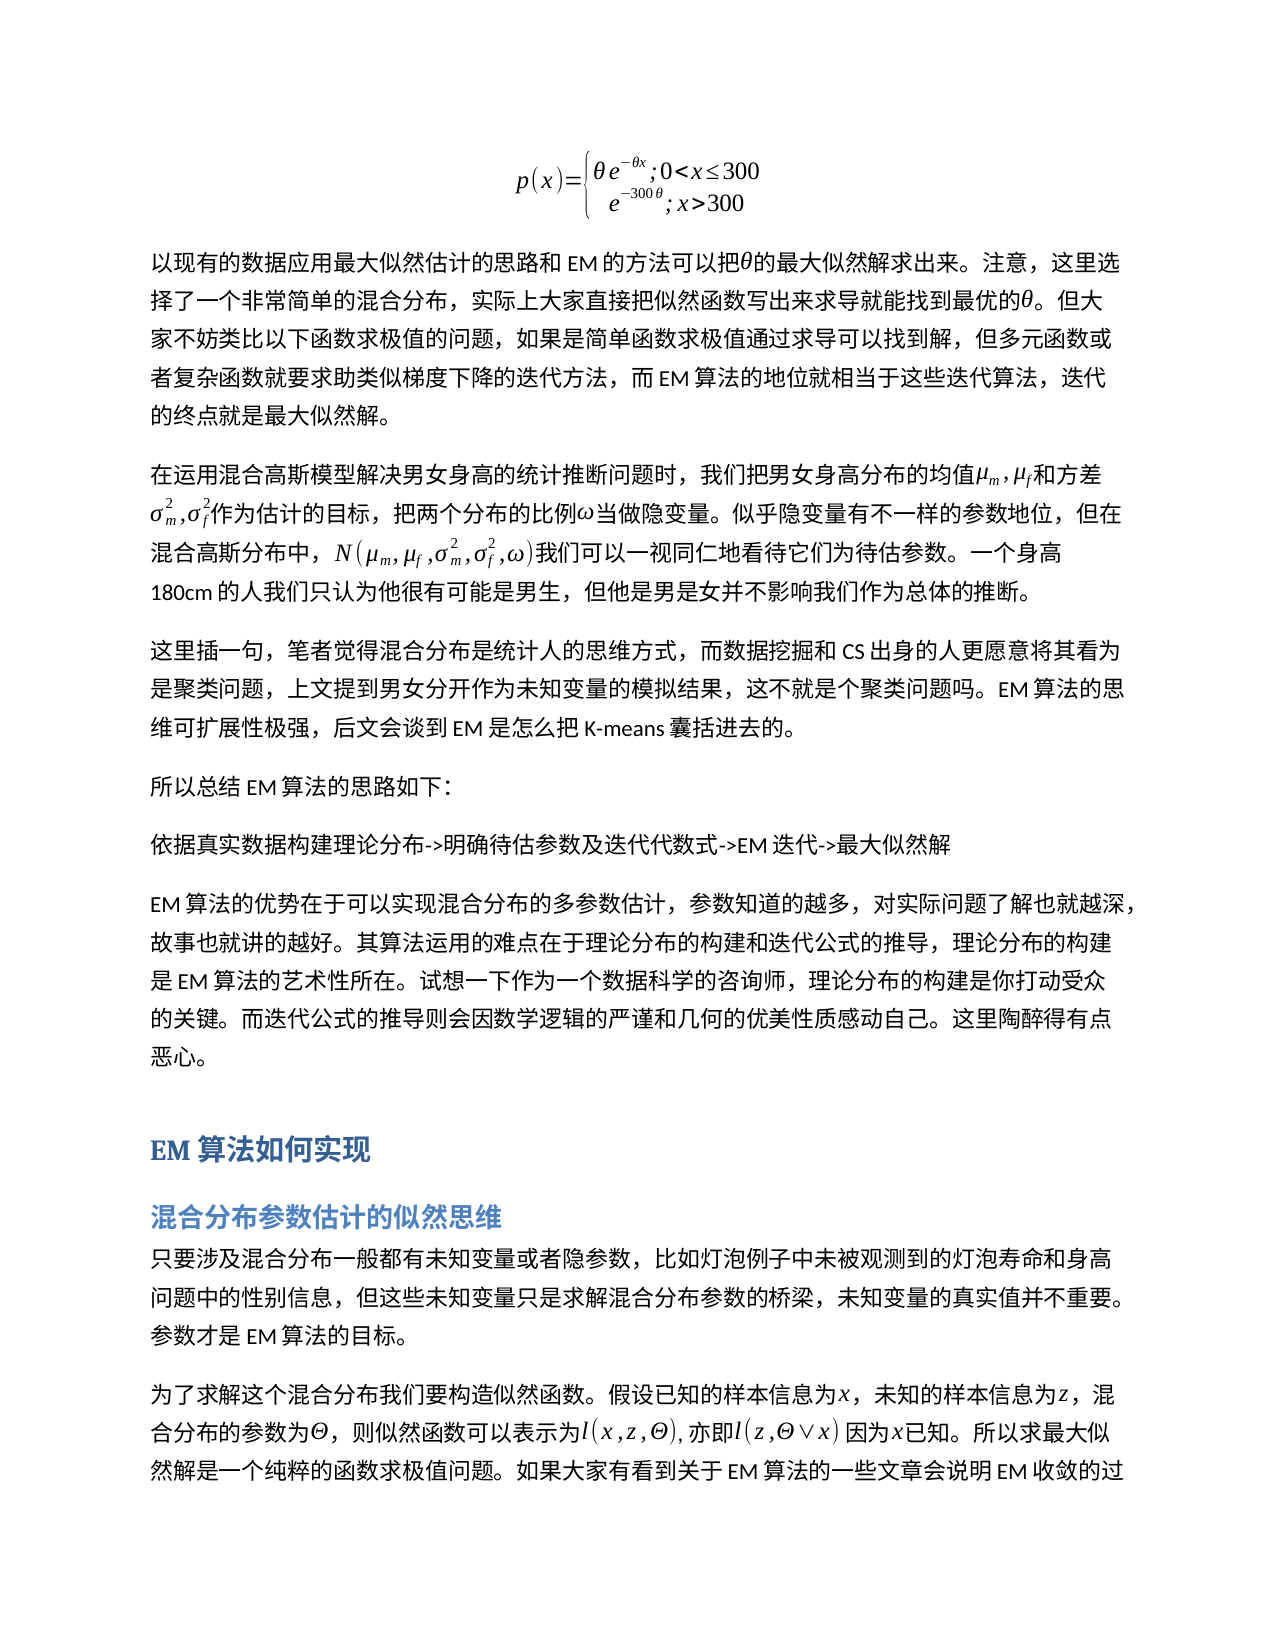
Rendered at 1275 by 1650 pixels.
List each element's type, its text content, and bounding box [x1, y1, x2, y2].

text 只要涉及混合分布一般都有未知变量或者隐参数，比如灯泡例子中未被观测到的灯泡寿命和身高问题中的性别信息，但这些未知变量只是求解混合分布参数的桥梁，未知变量的真实值并不重要。参数才是EM算法的目标。 [150, 1241, 1125, 1351]
text 所以总结EM算法的思路如下： [150, 768, 1125, 802]
text 在运用混合高斯模型解决男女身高的统计推断问题时，我们把男女身高分布的均值和方差作为估计的目标，把两个分布的比例当做隐变量。似乎隐变量有不一样的参数地位，但在混合高斯分布中，我们可以一视同仁地看待它们为待估参数。一个身高180cm的人我们只认为他很有可能是男生，但他是男是女并不影响我们作为总体的推断。 [150, 456, 1125, 607]
text 以现有的数据应用最大似然估计的思路和EM的方法可以把的最大似然解求出来。注意，这里选择了一个非常简单的混合分布，实际上大家直接把似然函数写出来求导就能找到最优的。但大家不妨类比以下函数求极值的问题，如果是简单函数求极值通过求导可以找到解，但多元函数或者复杂函数就要求助类似梯度下降的迭代方法，而EM算法的地位就相当于这些迭代算法，迭代的终点就是最大似然解。 [150, 245, 1125, 431]
text 依据真实数据构建理论分布->明确待估参数及迭代代数式->EM迭代->最大似然解 [150, 827, 1125, 861]
subtitle EM算法如何实现 [150, 1127, 1125, 1169]
text 这里插一句，笔者觉得混合分布是统计人的思维方式，而数据挖掘和CS出身的人更愿意将其看为是聚类问题，上文提到男女分开作为未知变量的模拟结果，这不就是个聚类问题吗。EM算法的思维可扩展性极强，后文会谈到EM是怎么把K-means囊括进去的。 [150, 633, 1125, 743]
text EM算法的优势在于可以实现混合分布的多参数估计，参数知道的越多，对实际问题了解也就越深，故事也就讲的越好。其算法运用的难点在于理论分布的构建和迭代公式的推导，理论分布的构建是EM算法的艺术性所在。试想一下作为一个数据科学的咨询师，理论分布的构建是你打动受众的关键。而迭代公式的推导则会因数学逻辑的严谨和几何的优美性质感动自己。这里陶醉得有点恶心。 [150, 886, 1125, 1072]
subtitle 混合分布参数估计的似然思维 [150, 1196, 1125, 1236]
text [150, 1377, 1125, 1486]
